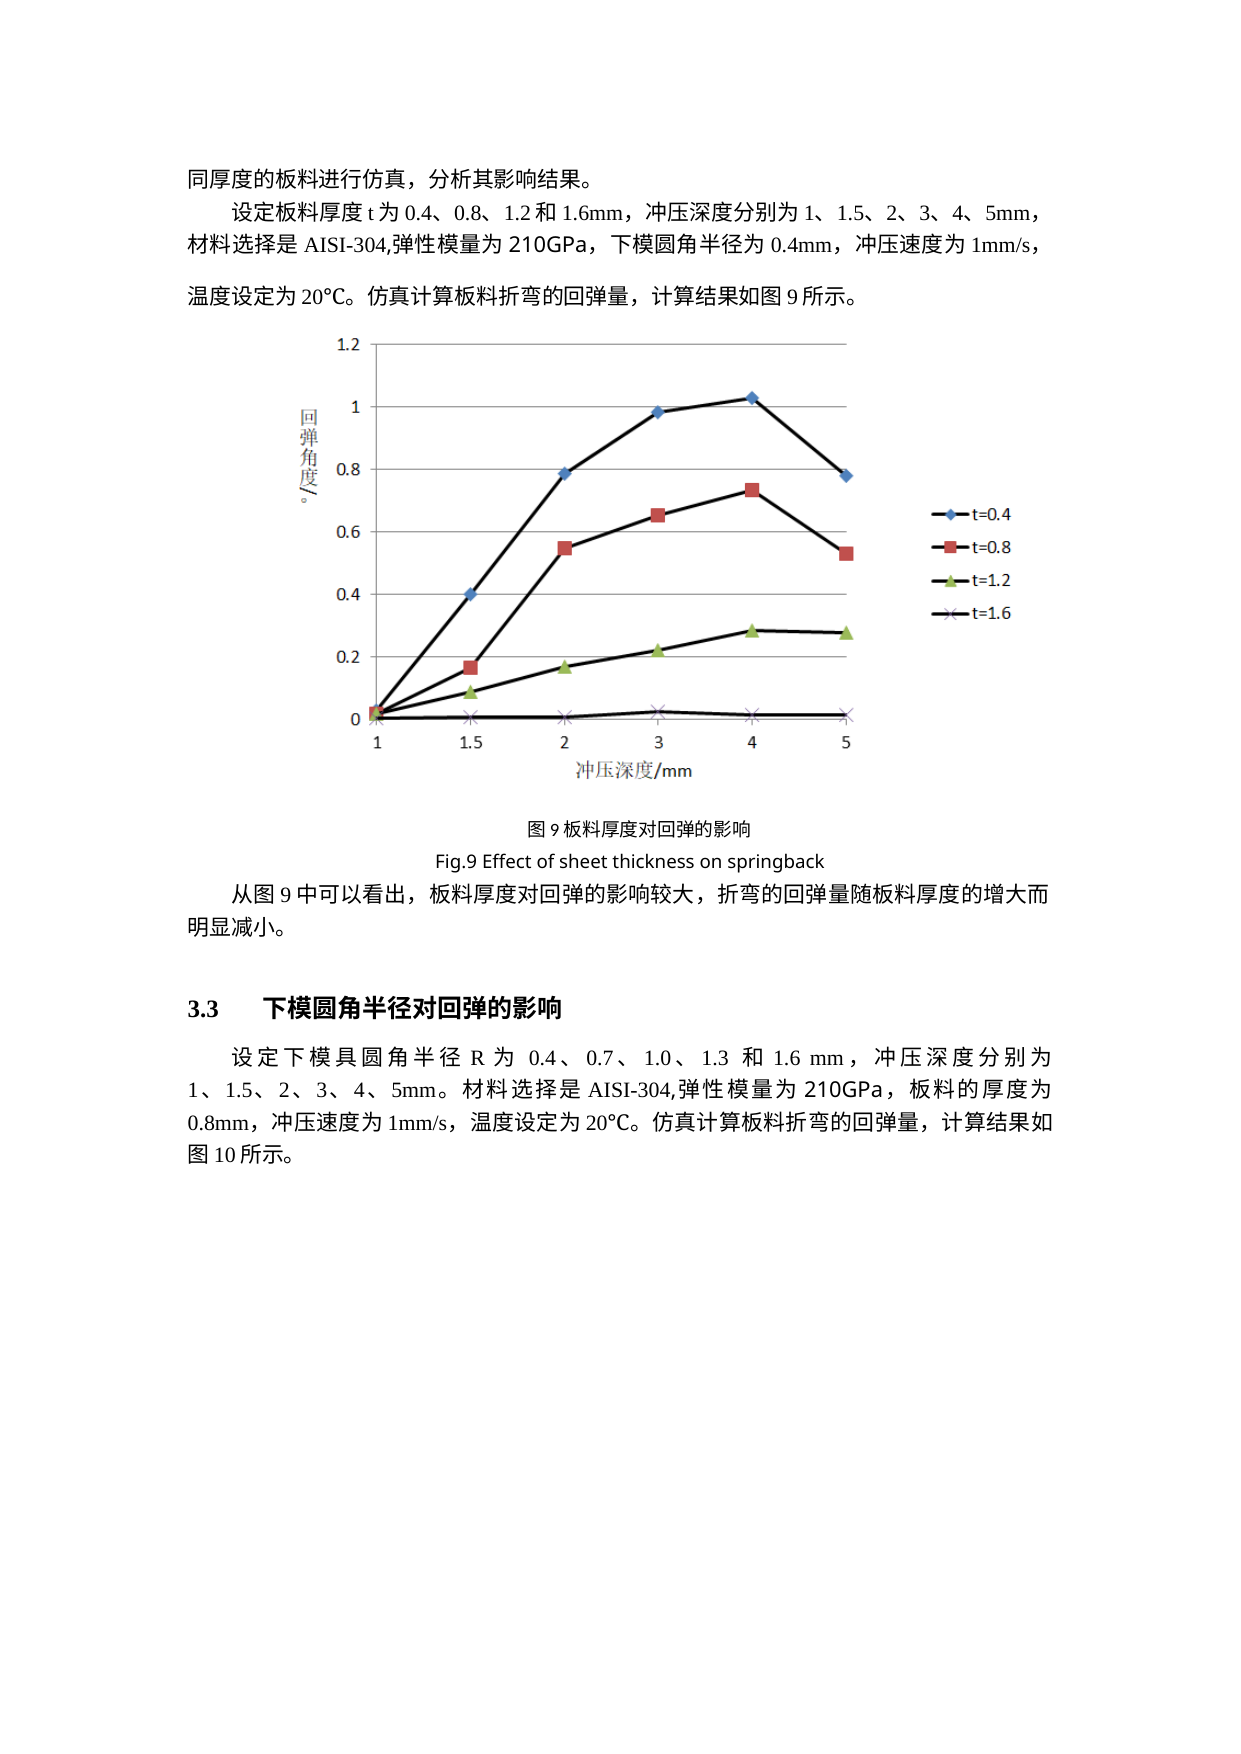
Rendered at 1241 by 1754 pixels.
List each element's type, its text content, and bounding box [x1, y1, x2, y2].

list 下模圆角半径对回弹的影响 [187, 974, 1053, 1039]
text 设定下模具圆角半径R为 0.4、0.7、1.0、1.3 和1.6 mm，冲压深度分别为1、1.5、2、3、4、5mm。材料选择是AISI-304,弹性模量为210GPa，板料的厚度为0.8mm，冲压速度为1mm/s，温度设定为20℃。仿真计算板料折弯的回弹量，计算结果如图10所示。 [187, 1039, 1053, 1169]
picture [275, 324, 1019, 801]
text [187, 162, 1053, 194]
text Fig.9 Effect of sheet thickness on springback [187, 844, 1053, 877]
text 从图9中可以看出，板料厚度对回弹的影响较大，折弯的回弹量随板料厚度的增大而明显减小。 [187, 877, 1053, 942]
text 设定板料厚度t为0.4、0.8、1.2和1.6mm，冲压深度分别为1、1.5、2、3、4、5mm，材料选择是AISI-304,弹性模量为210GPa，下模圆角半径为0.4mm，冲压速度为1mm/s，温度设定为20℃。仿真计算板料折弯的回弹量，计算结果如图9所示。 [187, 194, 1053, 324]
text 图9 板料厚度对回弹的影响 [187, 812, 1053, 844]
